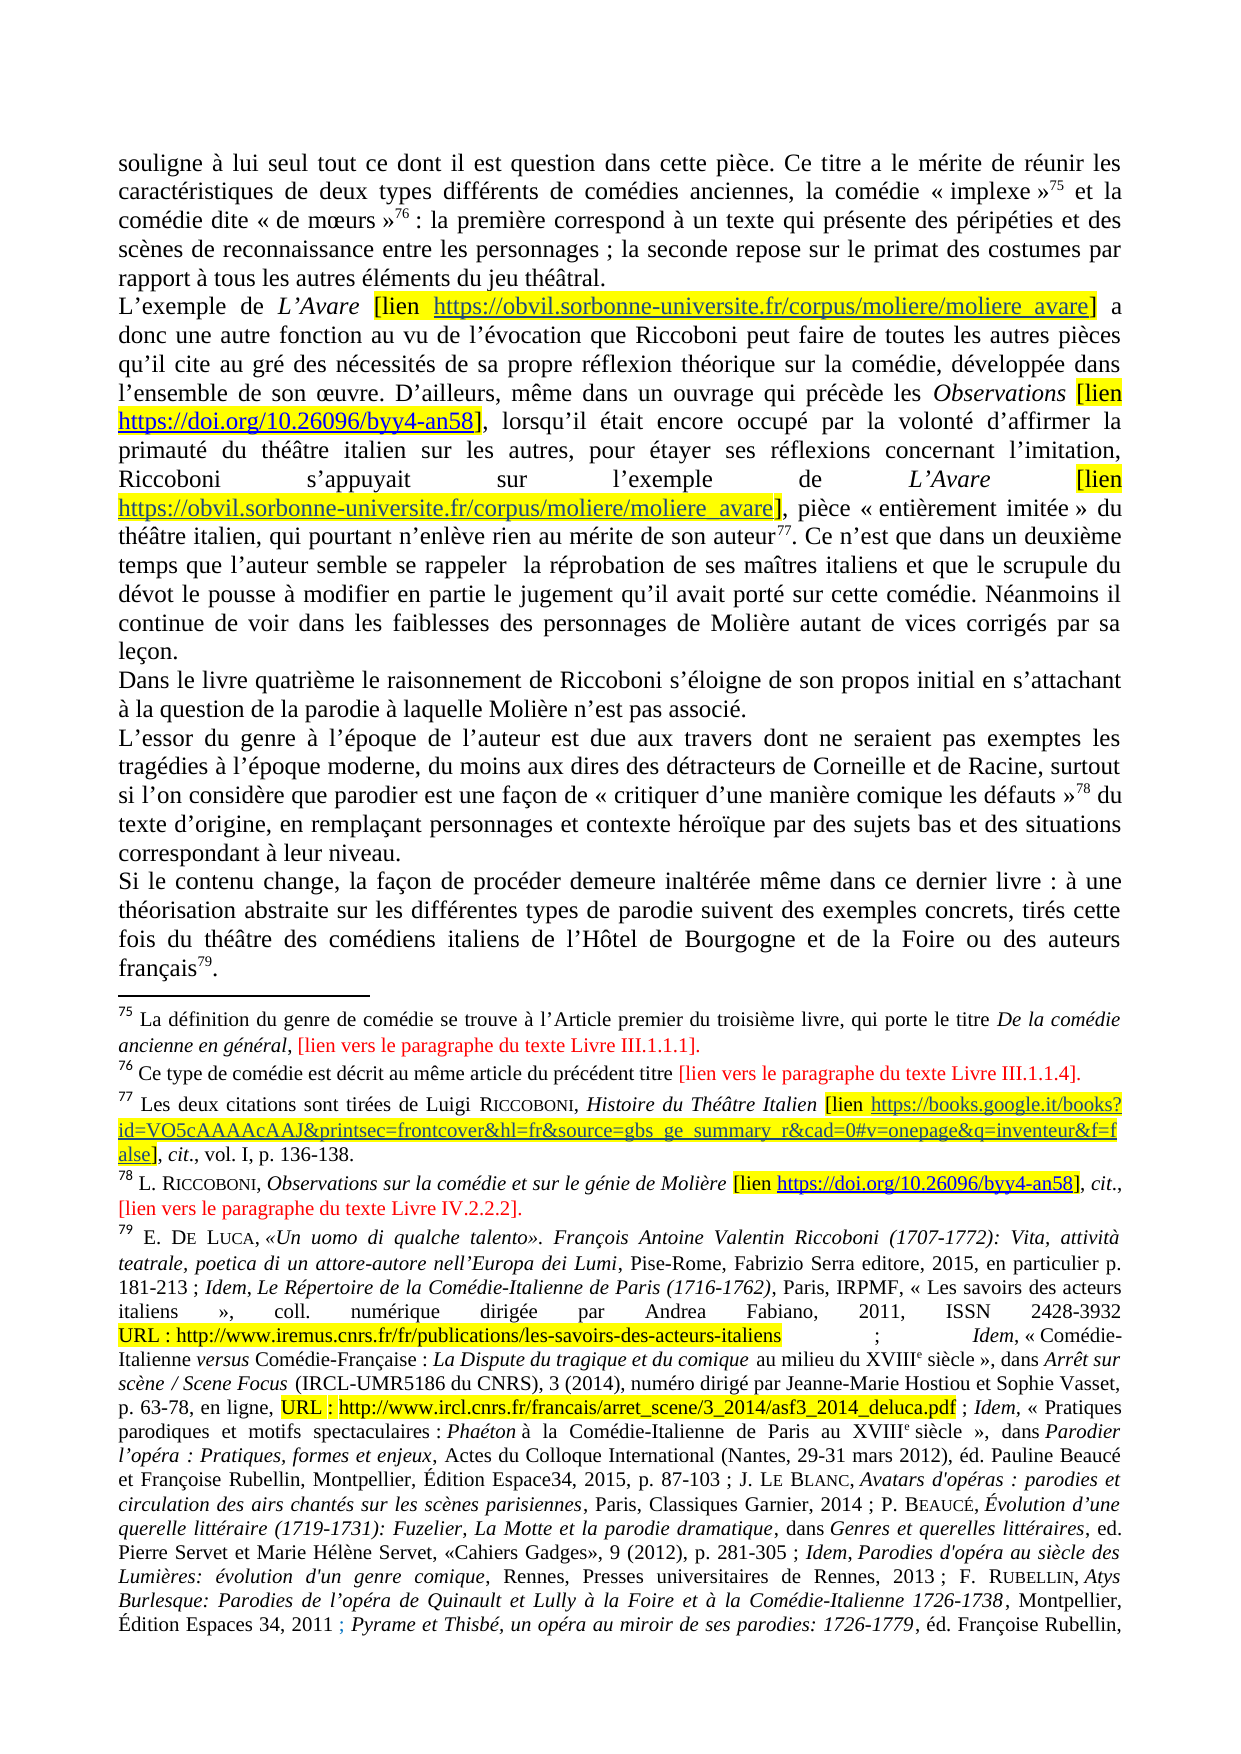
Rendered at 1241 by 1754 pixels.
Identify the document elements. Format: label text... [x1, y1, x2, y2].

text Si le contenu change, la façon de procéder demeure inaltérée même dans ce dernier livre : à une théorisation abstraite sur les différentes types de parodie suivent des exemples concrets, tirés cette fois du théâtre des comédiens italiens de l’Hôtel de Bourgogne et de la Foire ou des auteurs français. [118, 866, 1122, 981]
text Dans le livre quatrième le raisonnement de Riccoboni s’éloigne de son propos initial en s’attachant à la question de la parodie à laquelle Molière n’est pas associé. [118, 665, 1122, 723]
text L’essor du genre à l’époque de l’auteur est due aux travers dont ne seraient pas exemptes les tragédies à l’époque moderne, du moins aux dires des détracteurs de Corneille et de Racine, surtout si l’on considère que parodier est une façon de « critiquer d’une manière comique les défauts » du texte d’origine, en remplaçant personnages et contexte héroïque par des sujets bas et des situations correspondant à leur niveau. [118, 723, 1122, 866]
text L’exemple de L’Avare [lien https://obvil.sorbonne-universite.fr/corpus/moliere/moliere_avare] a donc une autre fonction au vu de l’évocation que Riccoboni peut faire de toutes les autres pièces qu’il cite au gré des nécessités de sa propre réflexion théorique sur la comédie, développée dans l’ensemble de son œuvre. D’ailleurs, même dans un ouvrage qui précède les Observations [lien https://doi.org/10.26096/byy4-an58], lorsqu’il était encore occupé par la volonté d’affirmer la primauté du théâtre italien sur les autres, pour étayer ses réflexions concernant l’imitation, Riccoboni s’appuyait sur l’exemple de L’Avare [lien https://obvil.sorbonne-universite.fr/corpus/moliere/moliere_avare], pièce « entièrement imitée » du théâtre italien, qui pourtant n’enlève rien au mérite de son auteur. Ce n’est que dans un deuxième temps que l’auteur semble se rappeler la réprobation de ses maîtres italiens et que le scrupule du dévot le pousse à modifier en partie le jugement qu’il avait porté sur cette comédie. Néanmoins il continue de voir dans les faiblesses des personnages de Molière autant de vices corrigés par sa leçon. [118, 291, 1122, 665]
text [118, 148, 1122, 291]
